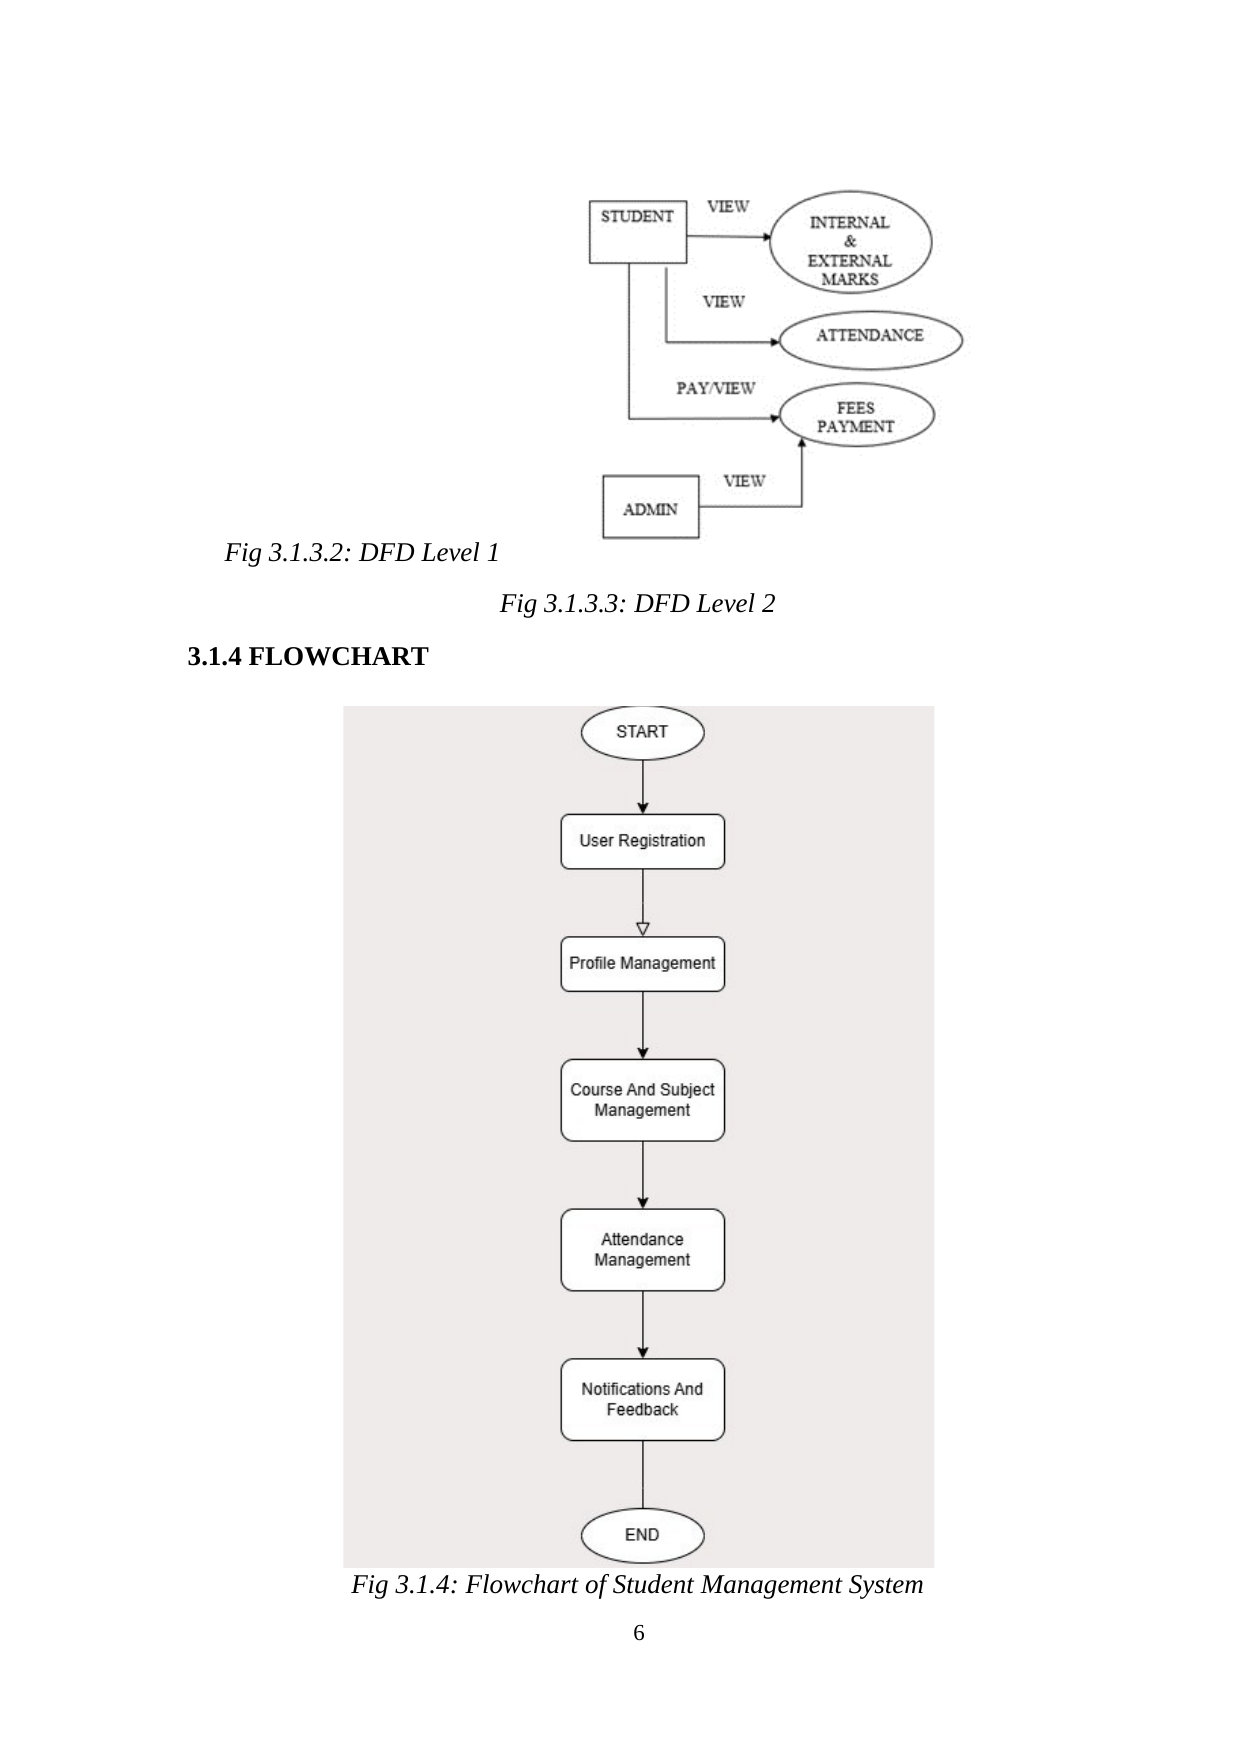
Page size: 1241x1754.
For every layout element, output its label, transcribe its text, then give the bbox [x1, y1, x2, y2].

subtitle 3.1.4 FLOWCHART [187, 639, 1090, 671]
text Fig 3.1.4: Flowchart of Student Management System [187, 1568, 1090, 1599]
text Fig 3.1.3.3: DFD Level 2 [187, 588, 1090, 619]
picture [500, 150, 1054, 561]
picture [343, 706, 935, 1568]
